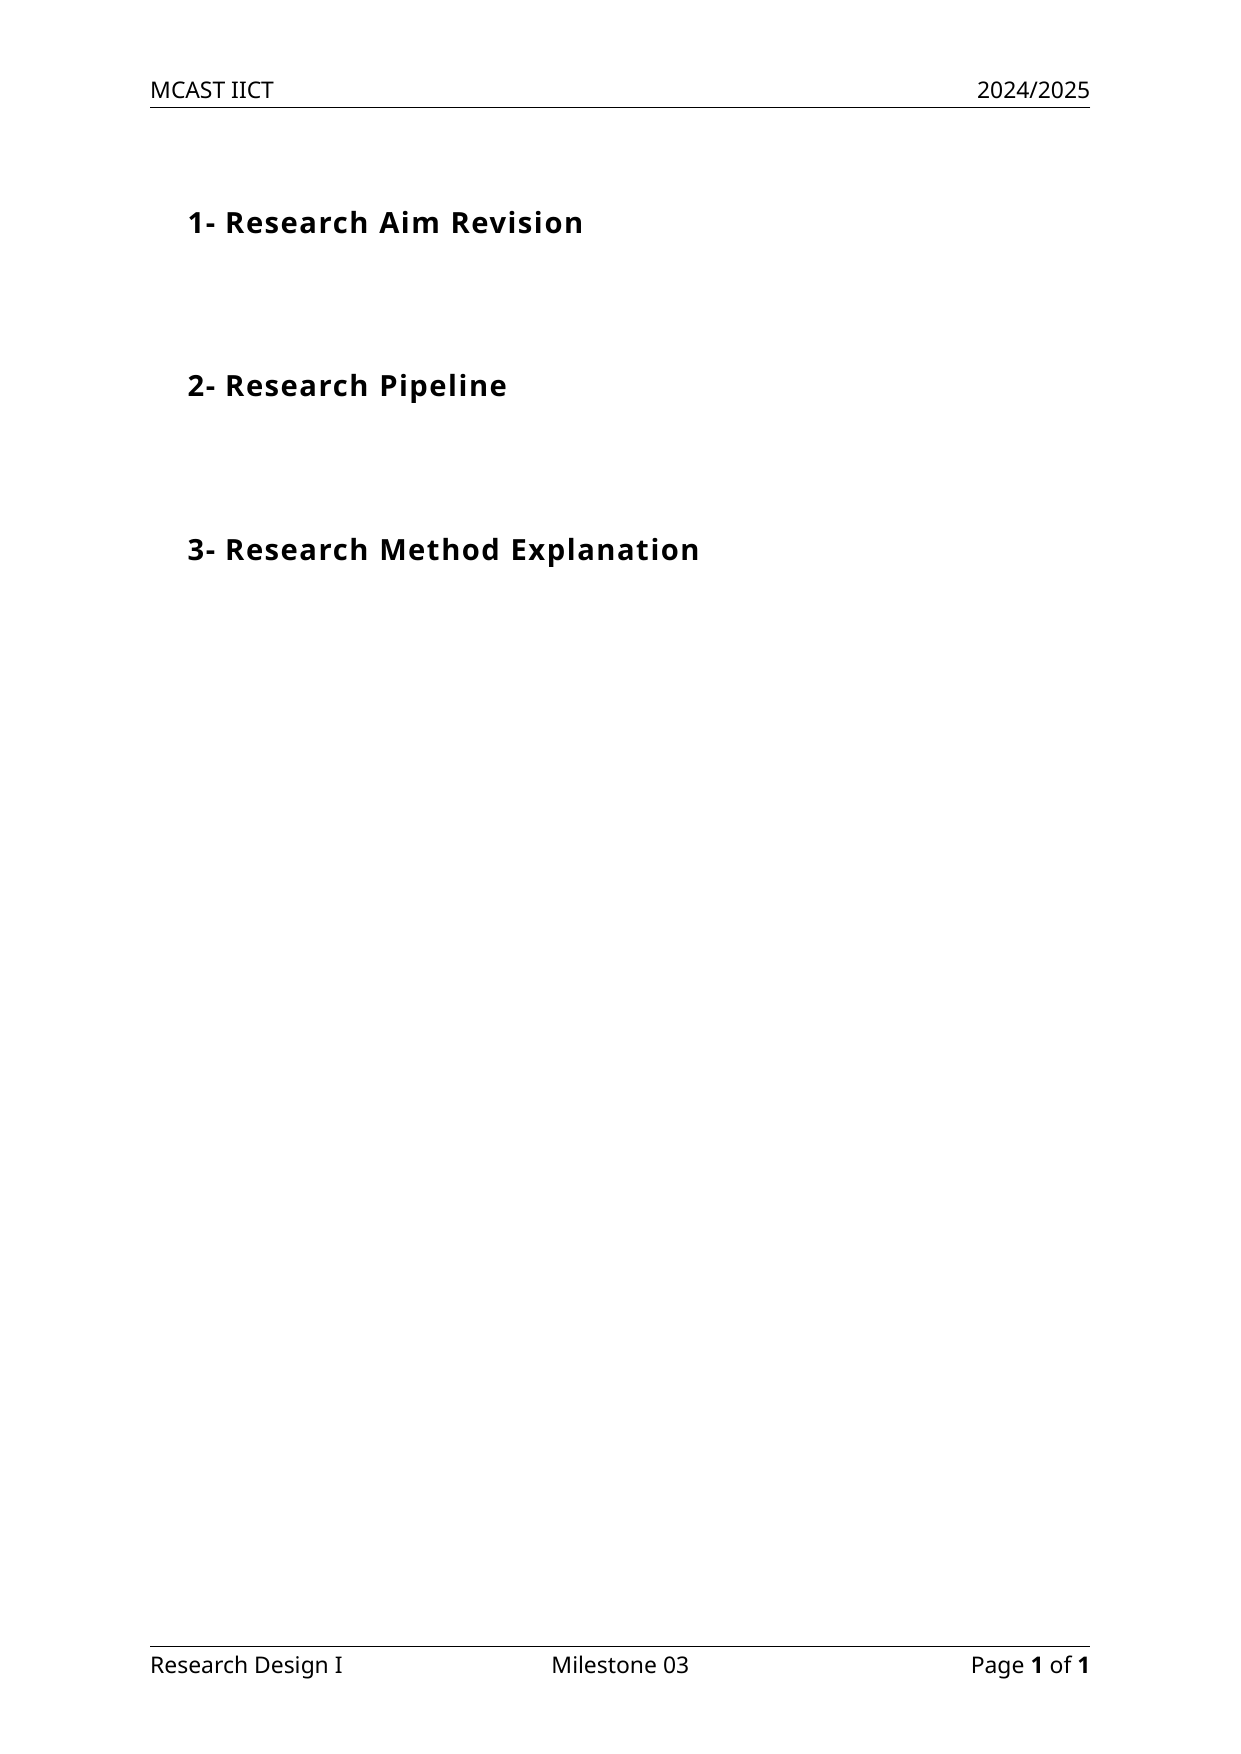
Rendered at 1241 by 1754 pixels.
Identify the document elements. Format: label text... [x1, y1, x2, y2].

subtitle Research Pipeline [187, 366, 1090, 405]
subtitle Research Aim Revision [187, 203, 1090, 242]
subtitle Research Method Explanation [187, 529, 1090, 568]
